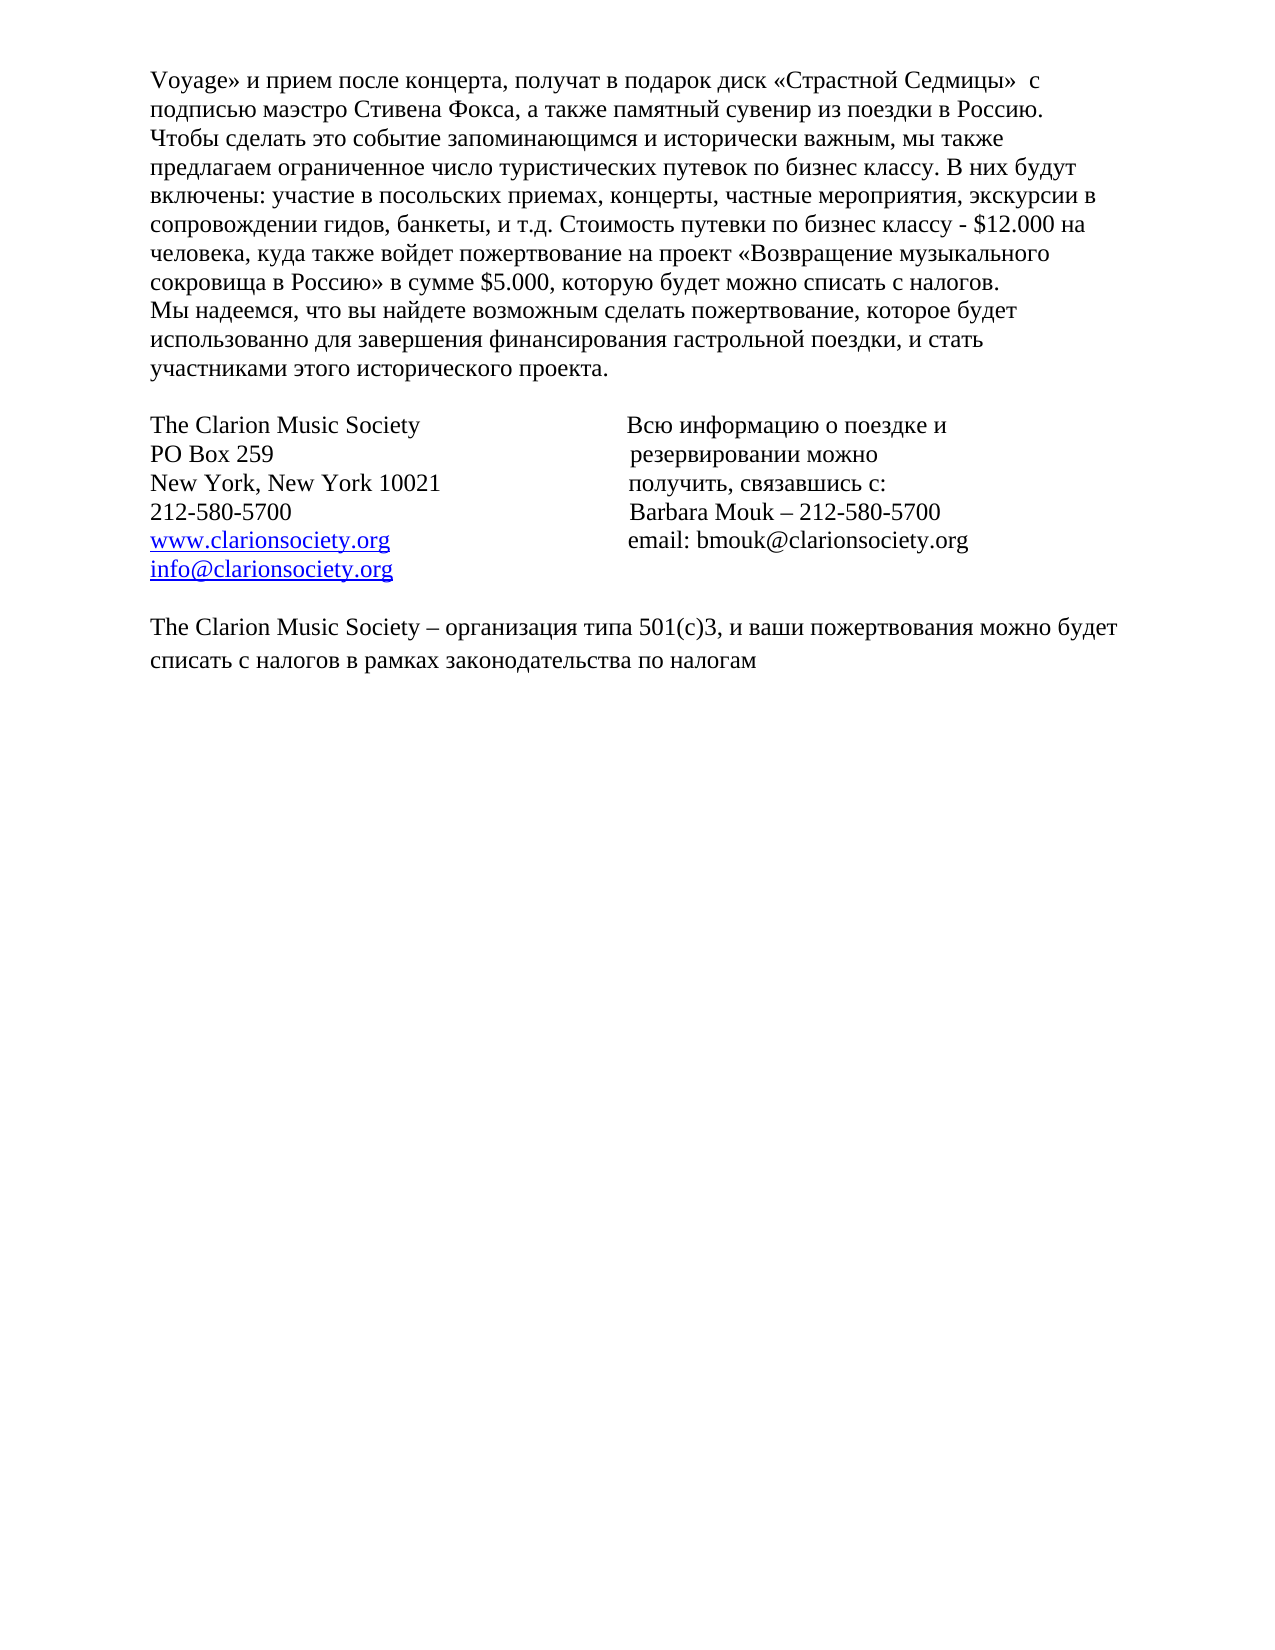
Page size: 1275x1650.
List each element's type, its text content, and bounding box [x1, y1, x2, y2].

text The Clarion Music Society – организация типа 501(с)3, и ваши пожертвования можно будет списать с налогов в рамках законодательства по налогам [150, 612, 1125, 674]
text Чтобы сделать это событие запоминающимся и исторически важным, мы также предлагаем ограниченное число туристических путевок по бизнес классу. В них будут включены: участие в посольских приемах, концерты, частные мероприятия, экскурсии в сопровождении гидов, банкеты, и т.д. Стоимость путевки по бизнес классу - $12.000 на человека, куда также войдет пожертвование на проект «Возвращение музыкального сокровища в Россию» в сумме $5.000, которую будет можно списать с налогов. [150, 123, 1125, 296]
text info@clarionsociety.org [150, 554, 1125, 583]
text The Clarion Music Society Всю информацию о поездке и [150, 411, 1125, 439]
text New York, New York 10021 получить, связавшись с: [150, 468, 1125, 497]
text Мы надеемся, что вы найдете возможным сделать пожертвование, которое будет использованно для завершения финансирования гастрольной поездки, и стать участниками этого исторического проекта. [150, 296, 1125, 382]
text 212-580-5700 Barbara Mouk – 212-580-5700 [150, 497, 1125, 526]
text www.clarionsociety.org email: bmouk@clarionsociety.org [150, 526, 1125, 554]
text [150, 66, 1125, 123]
text PO Box 259 резервировании можно [150, 439, 1125, 468]
